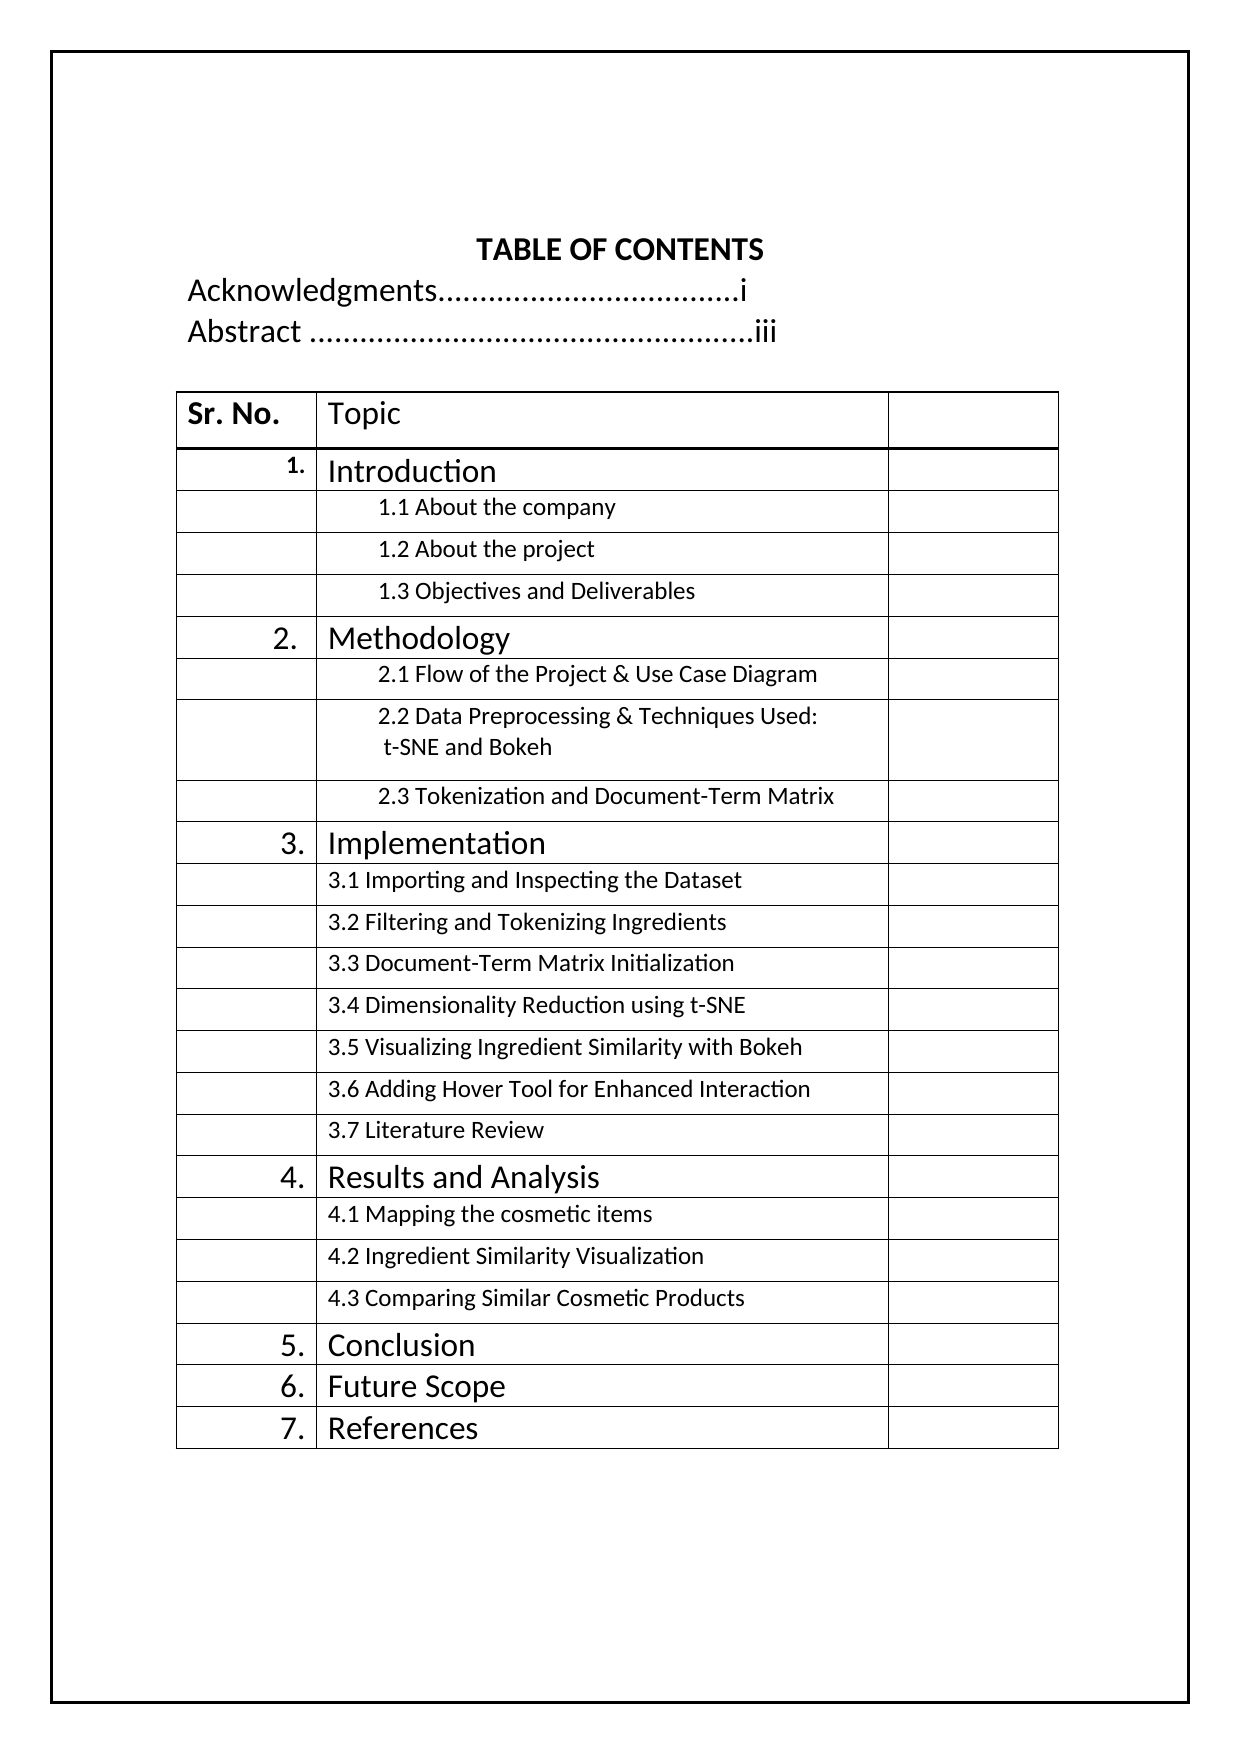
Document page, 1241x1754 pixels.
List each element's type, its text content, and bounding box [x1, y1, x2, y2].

table_cell [889, 617, 1058, 657]
table_cell [889, 1365, 1058, 1406]
table_cell 3.6 Adding Hover Tool for Enhanced Interaction [317, 1073, 888, 1114]
table_cell Introduction [317, 450, 888, 490]
table_cell [889, 948, 1058, 988]
table_cell [177, 700, 316, 779]
table_cell [889, 1240, 1058, 1281]
table_cell 1. [177, 450, 316, 490]
table_cell [177, 617, 316, 657]
table_cell 1.3 Objectives and Deliverables [317, 575, 888, 616]
table_cell [889, 659, 1058, 699]
table_cell [177, 1115, 316, 1155]
table_cell [889, 491, 1058, 532]
table_cell [177, 948, 316, 988]
text TABLE OF CONTENTS [187, 228, 1053, 269]
table_cell 3.2 Filtering and Tokenizing Ingredients [317, 906, 888, 947]
table_header Topic [317, 393, 888, 447]
table_cell [889, 1115, 1058, 1155]
table_cell [177, 1073, 316, 1114]
table_cell [177, 989, 316, 1030]
table_cell 5. [177, 1324, 316, 1364]
table_cell 2.1 Flow of the Project & Use Case Diagram [317, 659, 888, 699]
table_cell [889, 781, 1058, 821]
table_cell [889, 700, 1058, 779]
table_cell 4. [177, 1156, 316, 1197]
table_cell 3.4 Dimensionality Reduction using t-SNE [317, 989, 888, 1030]
table_cell [177, 533, 316, 574]
table_cell [889, 822, 1058, 863]
table_cell [889, 1073, 1058, 1114]
table_cell [889, 989, 1058, 1030]
table_cell [889, 533, 1058, 574]
table_cell 4.3 Comparing Similar Cosmetic Products [317, 1282, 888, 1322]
table_cell [177, 781, 316, 821]
table_cell 3.1 Importing and Inspecting the Dataset [317, 864, 888, 905]
table_cell Future Scope [317, 1365, 888, 1406]
table_cell Methodology [317, 617, 888, 657]
table_cell [177, 1240, 316, 1281]
table_header Sr. No. [177, 393, 316, 447]
table_cell References [317, 1407, 888, 1448]
table_cell [889, 1198, 1058, 1239]
table_cell [177, 864, 316, 905]
table_cell Implementation [317, 822, 888, 863]
table_cell 4.1 Mapping the cosmetic items [317, 1198, 888, 1239]
table_cell 3.5 Visualizing Ingredient Similarity with Bokeh [317, 1031, 888, 1072]
table_cell 3.7 Literature Review [317, 1115, 888, 1155]
table_cell 3. [177, 822, 316, 863]
table_cell [177, 1282, 316, 1322]
table_cell [889, 1031, 1058, 1072]
table_cell 4.2 Ingredient Similarity Visualization [317, 1240, 888, 1281]
table_cell [177, 659, 316, 699]
table_cell 7. [177, 1407, 316, 1448]
table_cell 6. [177, 1365, 316, 1406]
table_cell 1.2 About the project [317, 533, 888, 574]
table_cell 3.3 Document-Term Matrix Initialization [317, 948, 888, 988]
table_cell [177, 906, 316, 947]
table_cell [889, 1324, 1058, 1364]
table_cell Results and Analysis [317, 1156, 888, 1197]
table_cell [177, 575, 316, 616]
table_cell [889, 864, 1058, 905]
table_cell 1.1 About the company [317, 491, 888, 532]
table_cell [889, 1156, 1058, 1197]
table_cell Conclusion [317, 1324, 888, 1364]
table_cell 2.2 Data Preprocessing & Techniques Used: t-SNE and Bokeh [317, 700, 888, 779]
table_cell [889, 1407, 1058, 1448]
table_cell 2.3 Tokenization and Document-Term Matrix [317, 781, 888, 821]
table_cell [889, 906, 1058, 947]
table_cell [177, 1198, 316, 1239]
table_header [889, 393, 1058, 447]
table_cell [177, 491, 316, 532]
table_cell [889, 575, 1058, 616]
table_cell [177, 1031, 316, 1072]
text Acknowledgments....................................i Abstract .....................................................iii [187, 269, 1053, 351]
table_cell [889, 450, 1058, 490]
table_cell [889, 1282, 1058, 1322]
